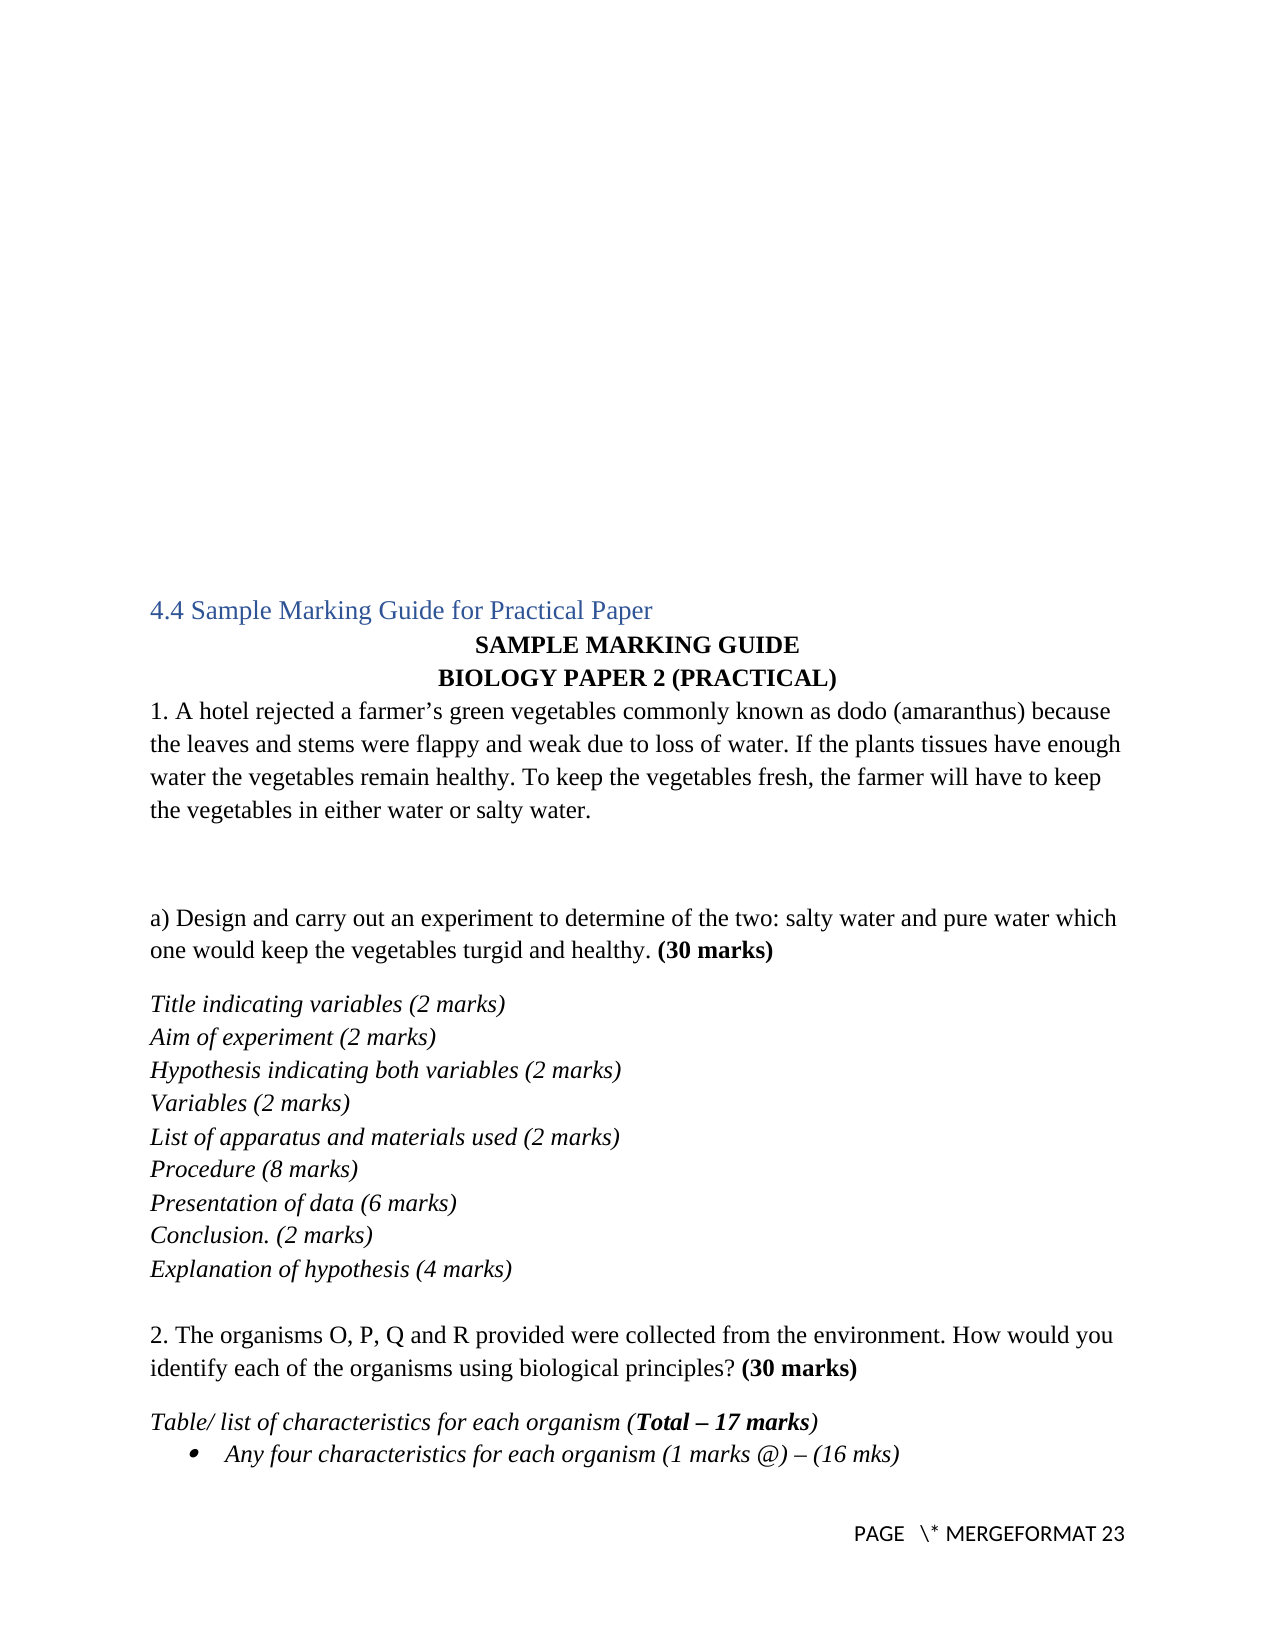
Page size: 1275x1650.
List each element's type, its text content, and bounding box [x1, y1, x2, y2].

text 1. A hotel rejected a farmer’s green vegetables commonly known as dodo (amaranthus) because the leaves and stems were flappy and weak due to loss of water. If the plants tissues have enough water the vegetables remain healthy. To keep the vegetables fresh, the farmer will have to keep the vegetables in either water or salty water. [150, 696, 1125, 824]
text SAMPLE MARKING GUIDE [150, 630, 1125, 658]
text Procedure (8 marks) [150, 1154, 1125, 1183]
text Title indicating variables (2 marks) [150, 989, 1125, 1018]
subtitle 4.4 Sample Marking Guide for Practical Paper [150, 594, 1125, 625]
text Explanation of hypothesis (4 marks) [150, 1254, 1125, 1282]
text Variables (2 marks) [150, 1088, 1125, 1117]
text a) Design and carry out an experiment to determine of the two: salty water and pure water which one would keep the vegetables turgid and healthy. (30 marks) [150, 903, 1125, 964]
text List of apparatus and materials used (2 marks) [150, 1122, 1125, 1150]
text Presentation of data (6 marks) [150, 1188, 1125, 1216]
text BIOLOGY PAPER 2 (PRACTICAL) [150, 663, 1125, 692]
text 2. The organisms O, P, Q and R provided were collected from the environment. How would you identify each of the organisms using biological principles? (30 marks) [150, 1320, 1125, 1381]
list Any four characteristics for each organism (1 marks @) – (16 mks) [187, 1439, 1125, 1468]
text Table/ list of characteristics for each organism (Total – 17 marks) [150, 1407, 1125, 1435]
text Conclusion. (2 marks) [150, 1221, 1125, 1249]
text Aim of experiment (2 marks) [150, 1022, 1125, 1051]
text Hypothesis indicating both variables (2 marks) [150, 1056, 1125, 1084]
